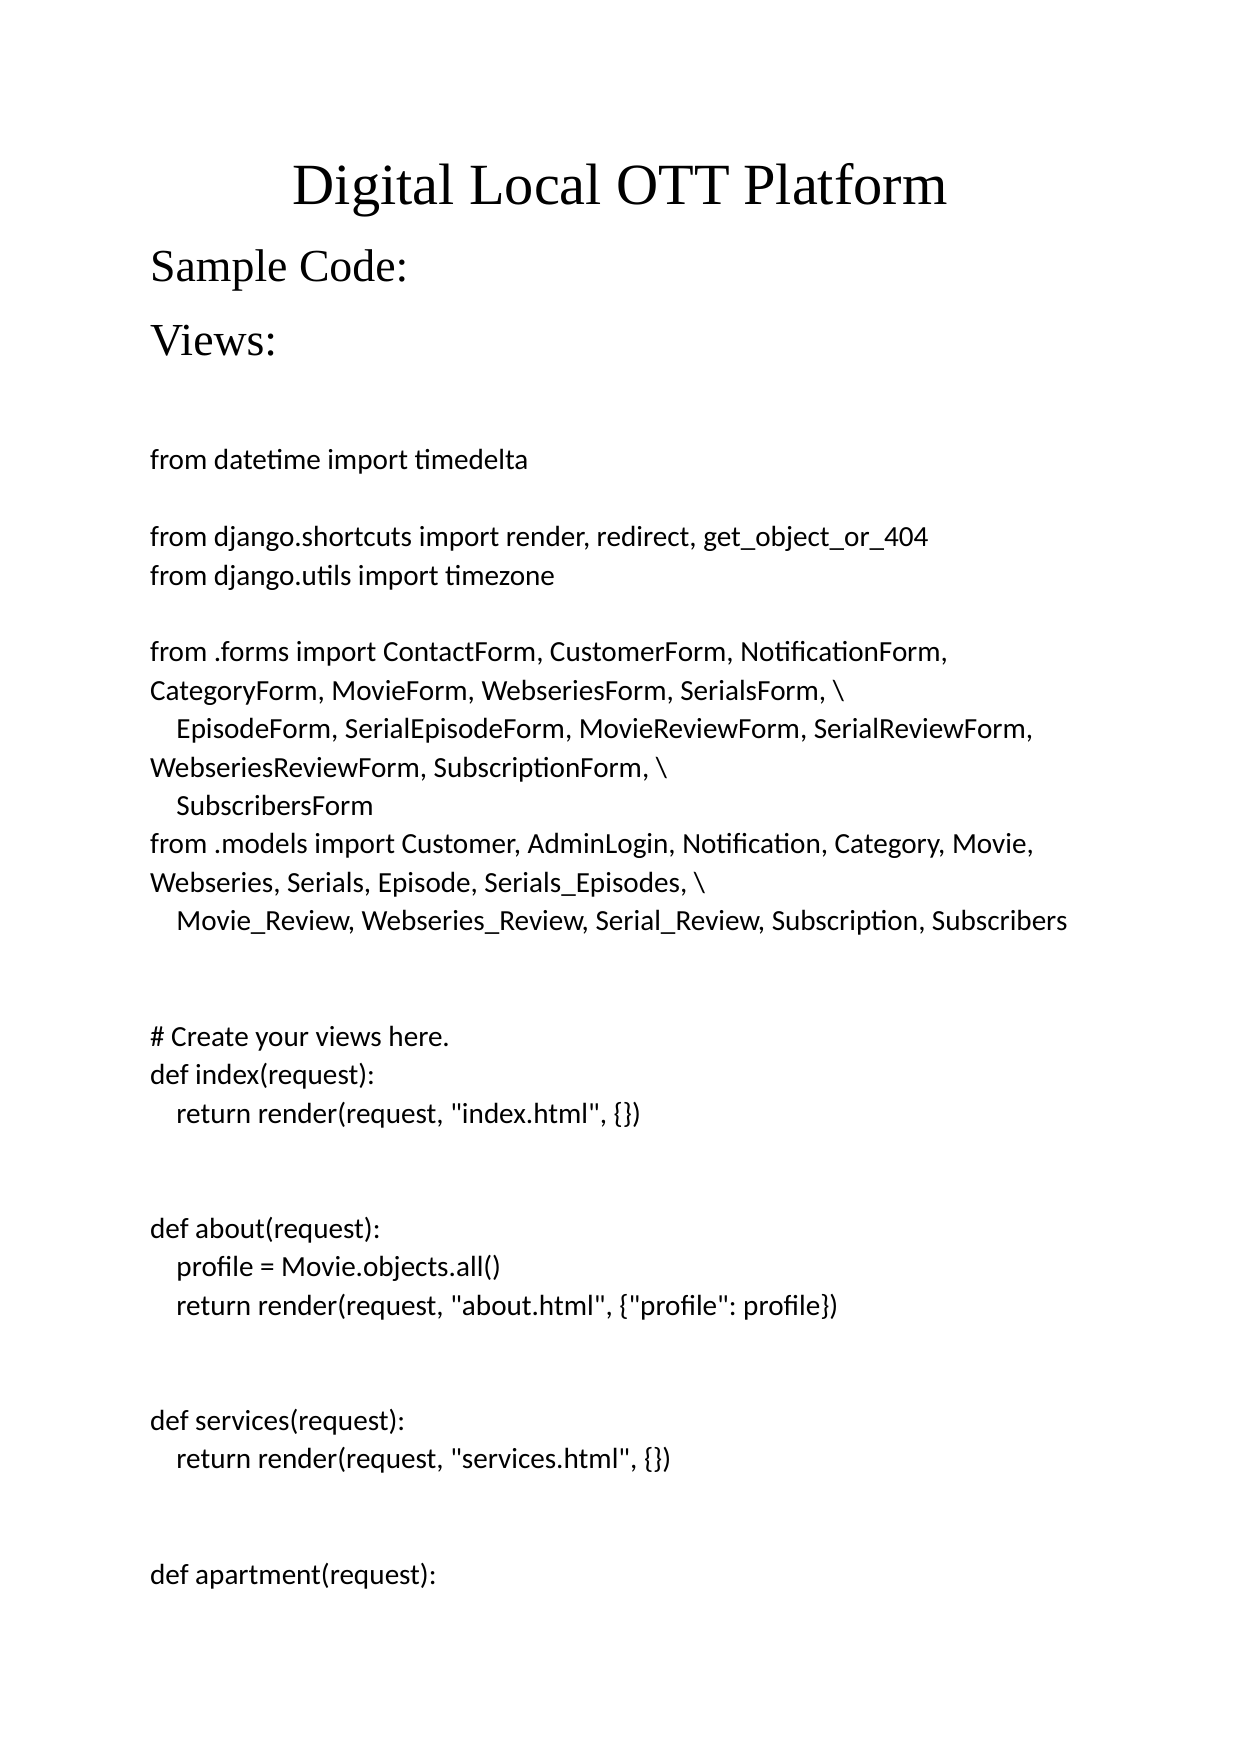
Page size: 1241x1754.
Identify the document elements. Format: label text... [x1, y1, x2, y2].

text Digital Local OTT Platform [150, 150, 1090, 217]
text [150, 441, 1090, 1592]
text Views: [150, 313, 1090, 365]
text Sample Code: [150, 239, 1090, 292]
